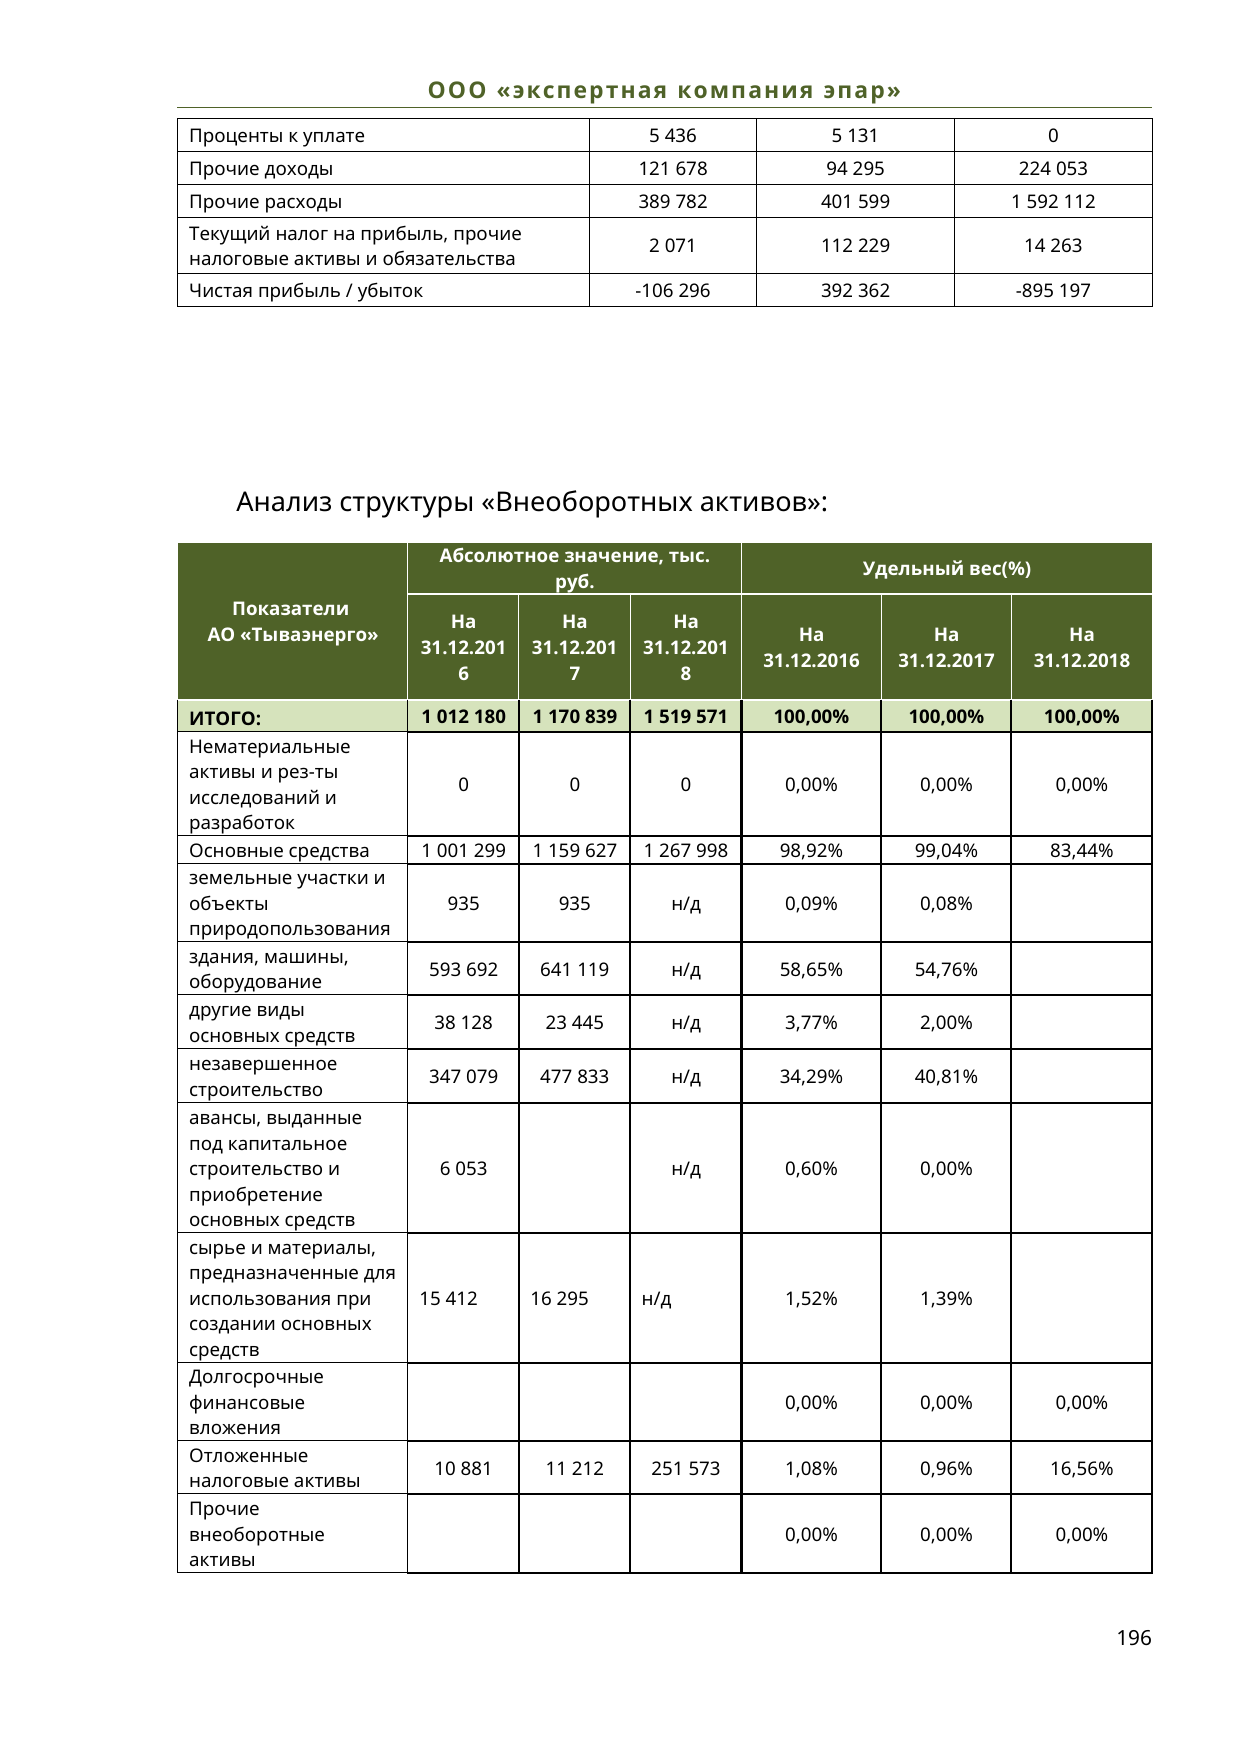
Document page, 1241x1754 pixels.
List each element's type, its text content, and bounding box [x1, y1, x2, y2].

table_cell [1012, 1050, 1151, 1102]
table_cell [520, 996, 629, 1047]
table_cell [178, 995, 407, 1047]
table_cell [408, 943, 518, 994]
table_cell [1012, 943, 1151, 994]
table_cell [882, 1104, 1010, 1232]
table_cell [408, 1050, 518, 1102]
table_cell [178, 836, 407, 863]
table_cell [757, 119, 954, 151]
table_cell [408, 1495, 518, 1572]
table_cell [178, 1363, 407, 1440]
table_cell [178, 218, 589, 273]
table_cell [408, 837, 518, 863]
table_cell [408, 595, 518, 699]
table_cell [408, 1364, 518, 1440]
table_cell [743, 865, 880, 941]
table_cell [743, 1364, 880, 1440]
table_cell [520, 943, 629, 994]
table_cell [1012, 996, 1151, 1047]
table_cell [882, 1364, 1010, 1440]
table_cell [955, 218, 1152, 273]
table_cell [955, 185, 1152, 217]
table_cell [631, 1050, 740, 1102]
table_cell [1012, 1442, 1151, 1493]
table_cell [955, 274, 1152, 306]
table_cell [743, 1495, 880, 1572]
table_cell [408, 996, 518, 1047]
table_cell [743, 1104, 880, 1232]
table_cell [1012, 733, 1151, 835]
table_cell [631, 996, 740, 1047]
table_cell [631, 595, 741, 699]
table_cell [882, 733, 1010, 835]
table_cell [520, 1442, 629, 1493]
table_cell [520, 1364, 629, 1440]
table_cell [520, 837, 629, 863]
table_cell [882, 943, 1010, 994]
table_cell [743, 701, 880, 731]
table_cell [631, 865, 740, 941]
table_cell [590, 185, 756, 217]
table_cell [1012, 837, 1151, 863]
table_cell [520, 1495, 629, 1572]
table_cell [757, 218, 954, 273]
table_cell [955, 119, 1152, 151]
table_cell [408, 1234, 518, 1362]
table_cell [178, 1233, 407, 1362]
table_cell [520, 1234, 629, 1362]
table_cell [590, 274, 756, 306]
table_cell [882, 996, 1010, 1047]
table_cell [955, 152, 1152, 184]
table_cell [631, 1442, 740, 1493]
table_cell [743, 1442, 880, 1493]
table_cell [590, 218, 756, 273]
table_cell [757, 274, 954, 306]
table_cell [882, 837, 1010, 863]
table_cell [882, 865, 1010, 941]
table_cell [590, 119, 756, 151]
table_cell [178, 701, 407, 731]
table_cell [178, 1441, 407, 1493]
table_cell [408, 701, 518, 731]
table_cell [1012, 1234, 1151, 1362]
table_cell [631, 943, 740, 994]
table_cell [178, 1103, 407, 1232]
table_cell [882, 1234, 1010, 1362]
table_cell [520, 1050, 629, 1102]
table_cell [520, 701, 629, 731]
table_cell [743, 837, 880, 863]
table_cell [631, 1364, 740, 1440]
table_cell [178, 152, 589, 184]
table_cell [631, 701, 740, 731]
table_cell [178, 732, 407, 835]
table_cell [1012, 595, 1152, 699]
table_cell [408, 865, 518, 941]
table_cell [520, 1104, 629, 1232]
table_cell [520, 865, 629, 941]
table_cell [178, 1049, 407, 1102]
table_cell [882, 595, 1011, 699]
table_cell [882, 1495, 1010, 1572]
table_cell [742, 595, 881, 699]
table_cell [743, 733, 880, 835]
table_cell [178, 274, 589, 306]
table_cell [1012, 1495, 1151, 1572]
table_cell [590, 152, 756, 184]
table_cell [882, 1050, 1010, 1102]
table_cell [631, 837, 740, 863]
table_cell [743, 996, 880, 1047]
text Анализ структуры «Внеоборотных активов»: [177, 483, 1152, 520]
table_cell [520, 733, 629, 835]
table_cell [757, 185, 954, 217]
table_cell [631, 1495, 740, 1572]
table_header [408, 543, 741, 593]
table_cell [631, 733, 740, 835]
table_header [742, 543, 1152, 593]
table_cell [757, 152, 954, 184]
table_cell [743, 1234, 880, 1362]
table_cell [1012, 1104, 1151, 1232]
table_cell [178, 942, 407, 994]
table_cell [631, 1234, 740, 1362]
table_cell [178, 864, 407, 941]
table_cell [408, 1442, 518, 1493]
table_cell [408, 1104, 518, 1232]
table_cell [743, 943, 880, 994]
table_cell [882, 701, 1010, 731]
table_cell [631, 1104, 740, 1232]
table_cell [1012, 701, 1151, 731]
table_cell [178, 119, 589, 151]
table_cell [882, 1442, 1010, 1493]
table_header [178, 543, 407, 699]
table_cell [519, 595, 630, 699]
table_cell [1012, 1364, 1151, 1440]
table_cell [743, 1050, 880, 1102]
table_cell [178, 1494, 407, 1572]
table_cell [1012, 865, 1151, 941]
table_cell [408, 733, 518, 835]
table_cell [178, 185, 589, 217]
